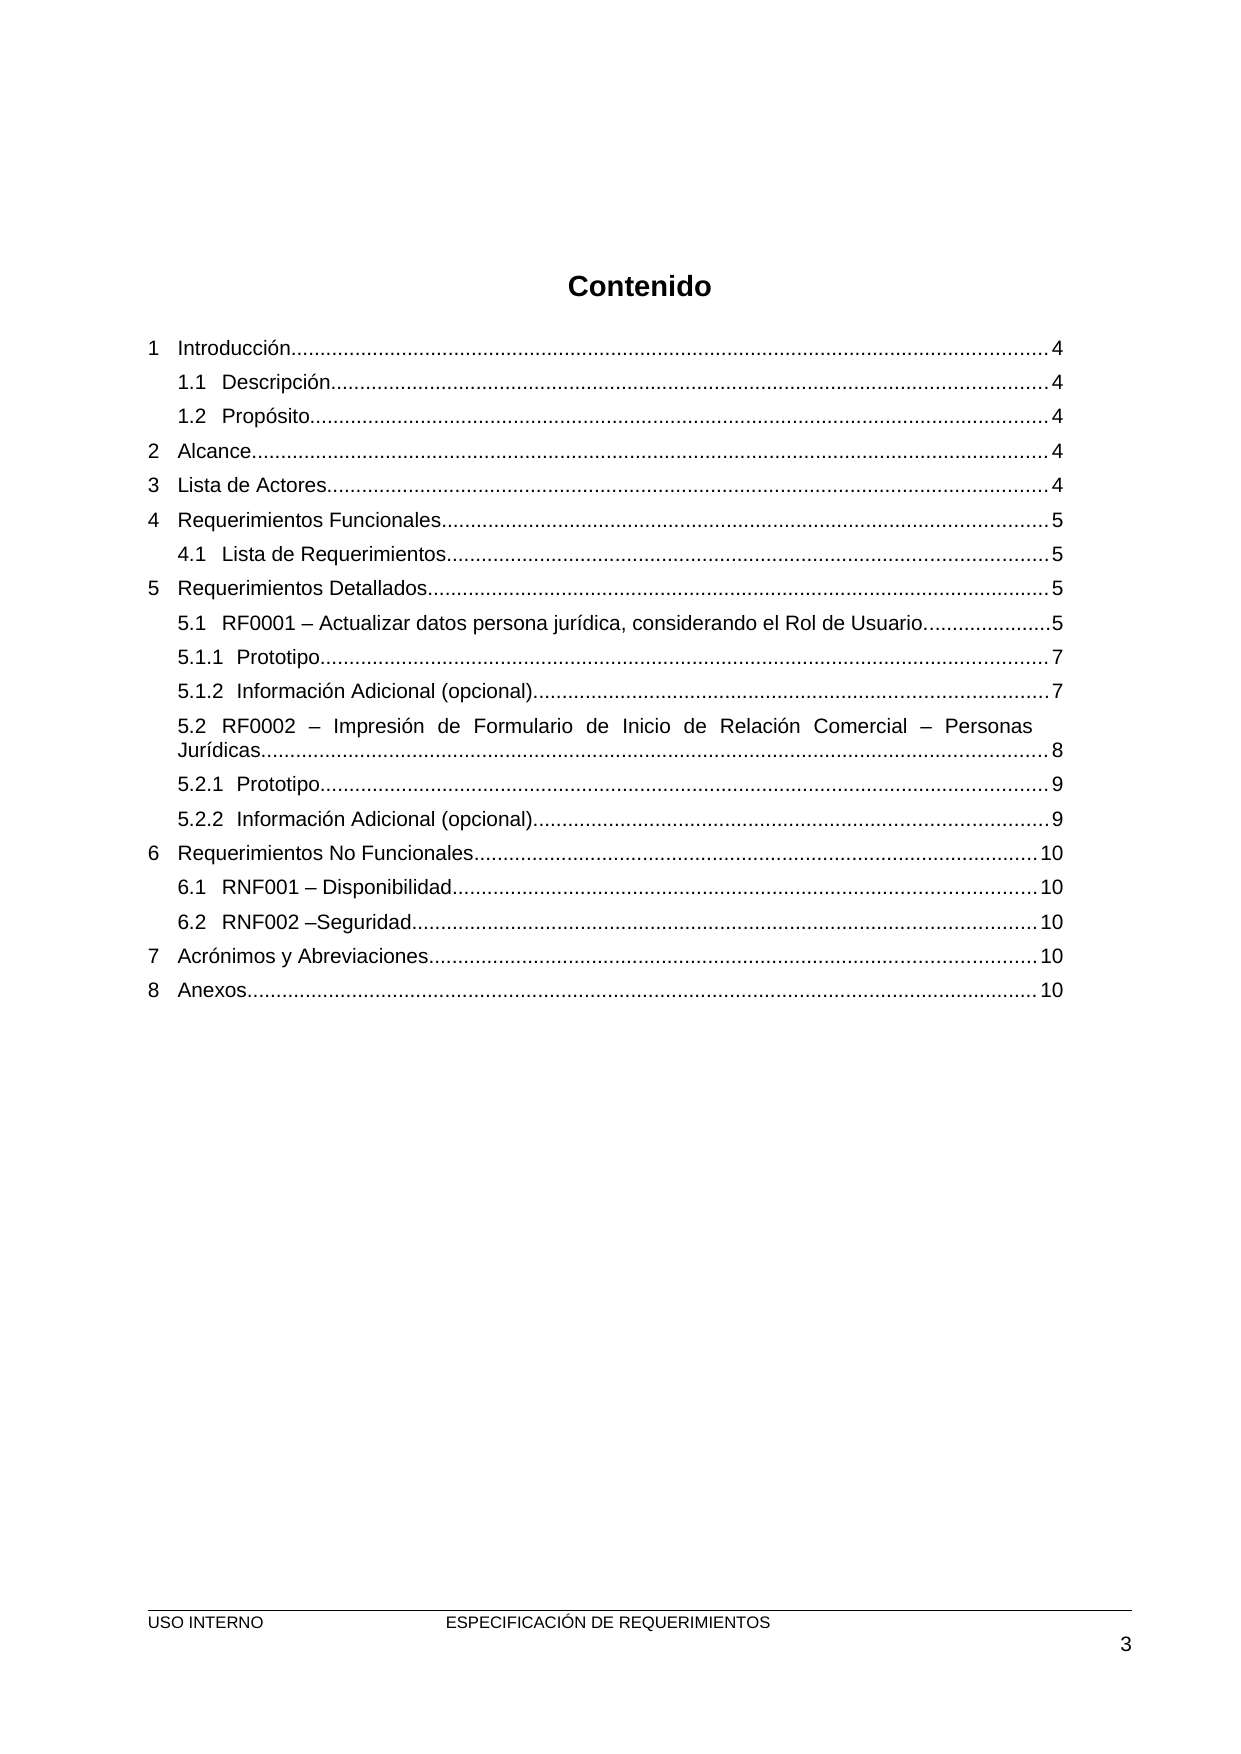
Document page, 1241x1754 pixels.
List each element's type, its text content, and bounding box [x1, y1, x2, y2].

text 5.1 RF0001 – Actualizar datos persona jurídica, considerando el Rol de Usuario. 5 [177, 611, 1033, 634]
text 5.2.1 Prototipo. 9 [177, 772, 1033, 796]
text 5 Requerimientos Detallados. 5 [148, 576, 1132, 600]
text 5.1.1 Prototipo. 7 [177, 645, 1033, 669]
text 5.1.2 Información Adicional (opcional) 7 [177, 679, 1033, 703]
text 8 Anexos 10 [148, 978, 1132, 1002]
text 7 Acrónimos y Abreviaciones 10 [148, 944, 1132, 968]
text 2 Alcance 4 [148, 439, 1132, 463]
subtitle Contenido [148, 269, 1132, 303]
text 5.2.2 Información Adicional (opcional) 9 [177, 806, 1033, 830]
text 6 Requerimientos No Funcionales 10 [148, 841, 1132, 865]
text 1 Introducción 4 [148, 336, 1132, 359]
text 1.1 Descripción. 4 [177, 370, 1033, 394]
text 1.2 Propósito. 4 [177, 404, 1033, 428]
text 6.2 RNF002 –Seguridad. 10 [177, 909, 1033, 933]
text 4 Requerimientos Funcionales 5 [148, 507, 1132, 531]
text 4.1 Lista de Requerimientos 5 [177, 542, 1033, 566]
text 3 Lista de Actores 4 [148, 473, 1132, 497]
text 5.2 RF0002 – Impresión de Formulario de Inicio de Relación Comercial – Personas Jurídicas 8 [177, 714, 1033, 762]
text 6.1 RNF001 – Disponibilidad 10 [177, 875, 1033, 899]
